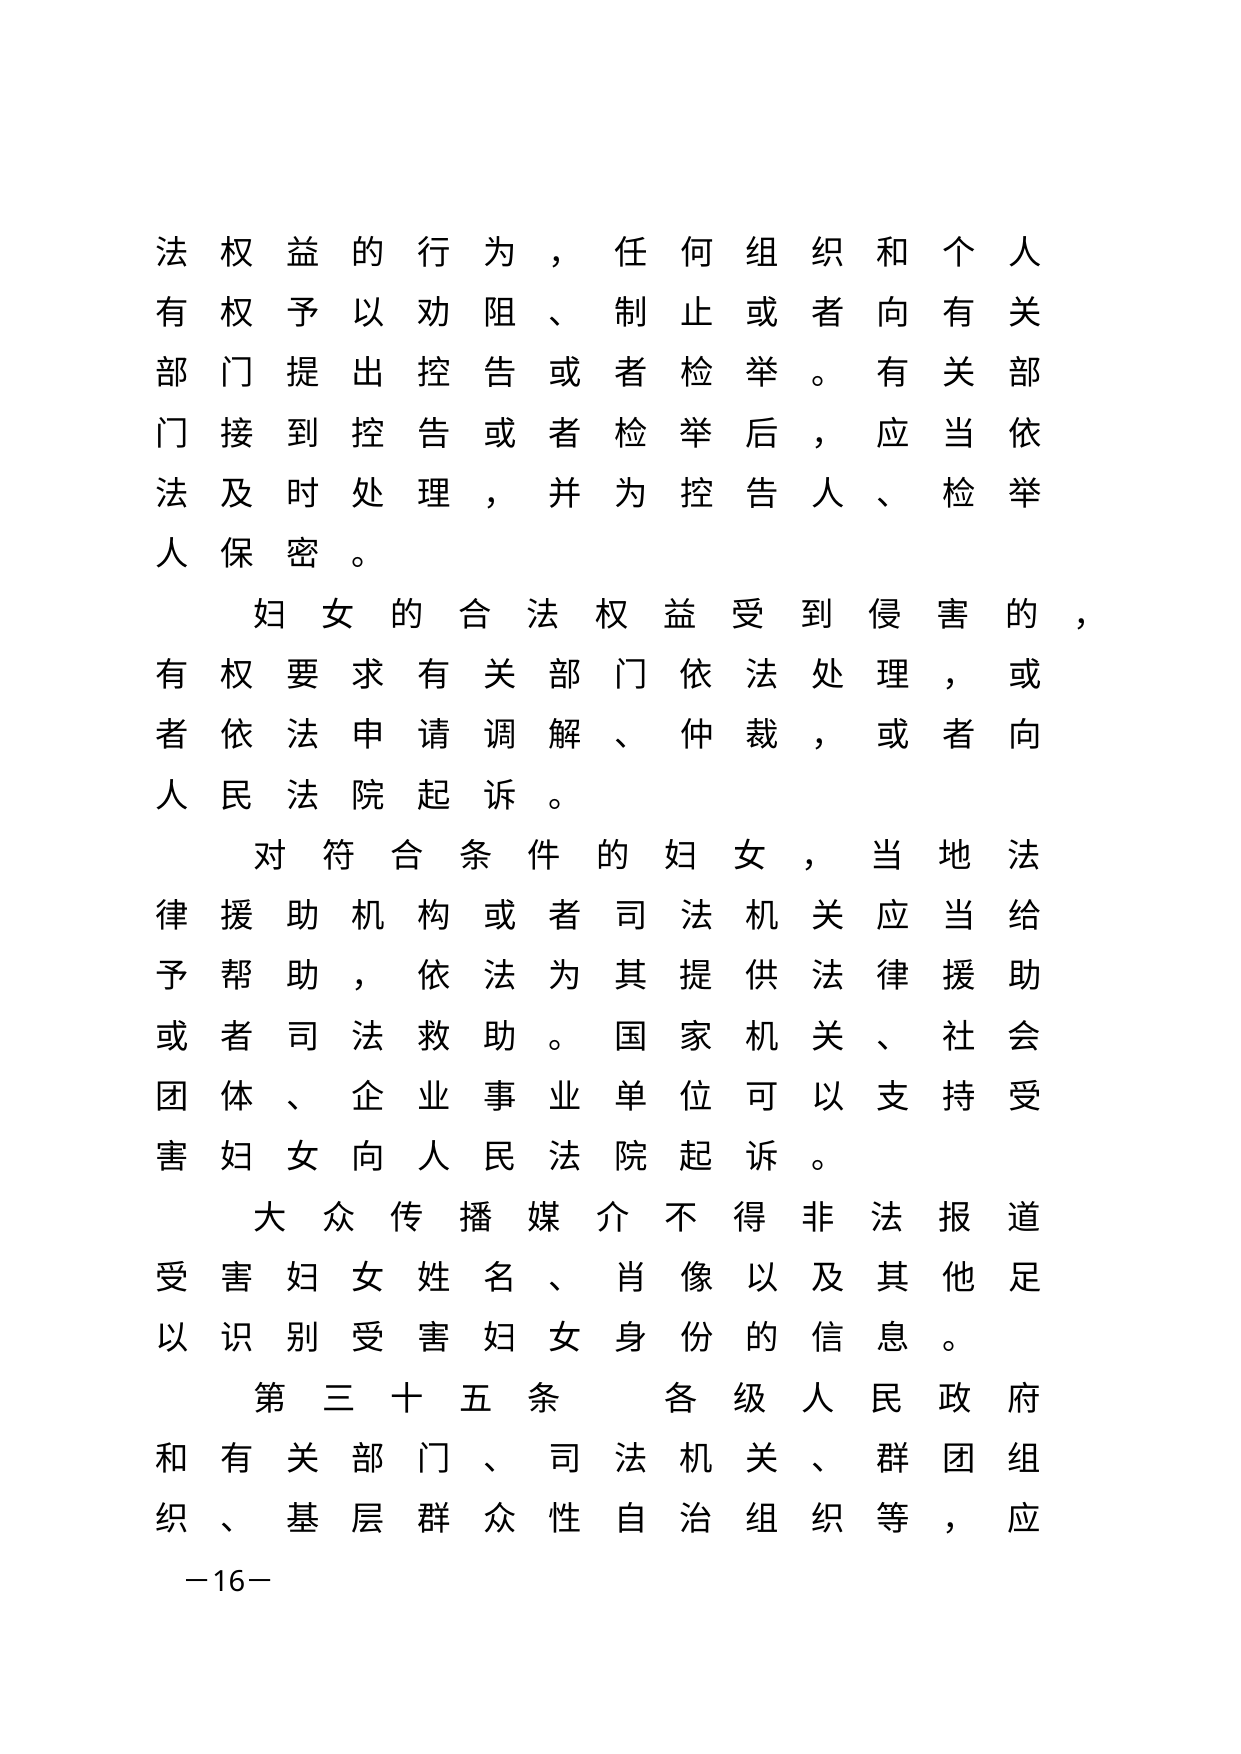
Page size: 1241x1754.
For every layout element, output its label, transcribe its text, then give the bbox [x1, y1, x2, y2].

text 第三十四条 对侵害妇女合法权益的行为，任何组织和个人有权予以劝阻、制止或者向有关部门提出控告或者检举。有关部门接到控告或者检举后，应当依法及时处理，并为控告人、检举人保密。 [155, 219, 1073, 581]
text 大众传播媒介不得非法报道受害妇女姓名、肖像以及其他足以识别受害妇女身份的信息。 [155, 1184, 1073, 1365]
text 妇女的合法权益受到侵害的，有权要求有关部门依法处理，或者依法申请调解、仲裁，或者向人民法院起诉。 [155, 581, 1073, 823]
text 第三十五条 各级人民政府和有关部门、司法机关、群团组织、基层群众性自治组织等，应当将婚姻家庭纠纷预防化解纳入纠纷风险预防、排查分析、依法处理等机制，加强婚姻家庭纠纷的源头预防和化解。支持通过政府购买服务等方式，发挥社会力量在维护妇女合法的婚姻家庭权益中的作用。 [155, 1365, 1073, 1546]
text 对符合条件的妇女，当地法律援助机构或者司法机关应当给予帮助，依法为其提供法律援助或者司法救助。国家机关、社会团体、企业事业单位可以支持受害妇女向人民法院起诉。 [155, 823, 1073, 1184]
